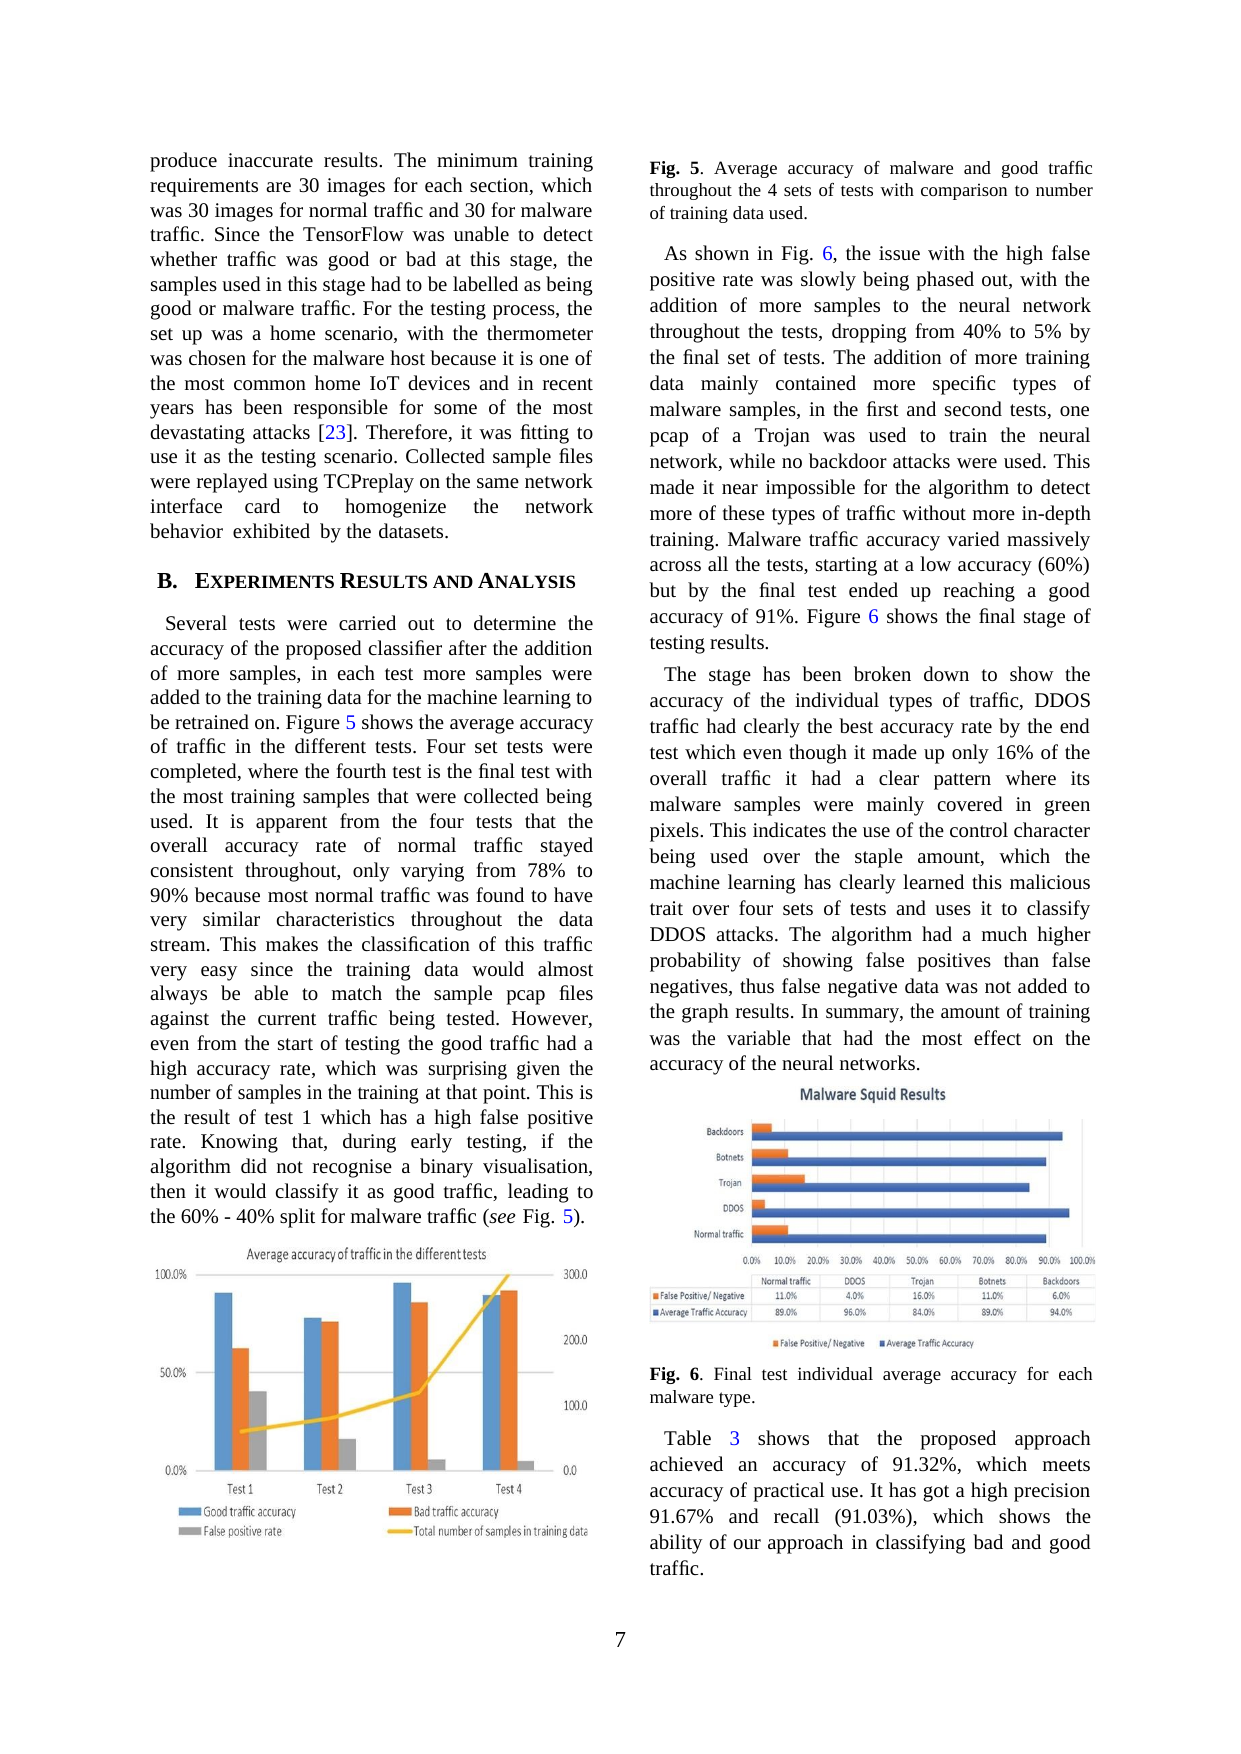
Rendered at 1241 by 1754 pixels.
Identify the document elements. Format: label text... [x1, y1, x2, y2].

picture [649, 1086, 1096, 1349]
text The stage has been broken down to show the accuracy of the individual types of trafﬁc, DDOS trafﬁc had clearly the best accuracy rate by the end test which even though it made up only 16% of the overall trafﬁc it had a clear pattern where its malware samples were mainly covered in green pixels. This indicates the use of the control character being used over the staple amount, which the machine learning has clearly learned this malicious trait over four sets of tests and uses it to classify DDOS attacks. The algorithm had a much higher probability of showing false positives than false negatives, thus false negative data was not added to the graph results. In summary, the amount of training was the variable that had the most effect on the accuracy of the neural networks. [649, 662, 1091, 1075]
text Table 3 shows that the proposed approach achieved an accuracy of 91.32%, which meets accuracy of practical use. It has got a high precision 91.67% and recall (91.03%), which shows the ability of our approach in classifying bad and good trafﬁc. [649, 1426, 1091, 1580]
list EXPERIMENTS RESULTS AND ANALYSIS [157, 568, 597, 594]
text Fig. 6. Final test individual average accuracy for each malware type. [649, 1363, 1093, 1408]
text Fig. 5. Average accuracy of malware and good trafﬁc throughout the 4 sets of tests with comparison to number of training data used. [649, 157, 1093, 223]
text Several tests were carried out to determine the accuracy of the proposed classiﬁer after the addition of more samples, in each test more samples were added to the training data for the machine learning to be retrained on. Figure 5 shows the average accuracy of trafﬁc in the different tests. Four set tests were completed, where the fourth test is the ﬁnal test with the most training samples that were collected being used. It is apparent from the four tests that the overall accuracy rate of normal trafﬁc stayed consistent throughout, only varying from 78% to 90% because most normal trafﬁc was found to have very similar characteristics throughout the data stream. This makes the classiﬁcation of this trafﬁc very easy since the training data would almost always be able to match the sample pcap ﬁles against the current trafﬁc being tested. However, even from the start of testing the good trafﬁc had a high accuracy rate, which was surprising given the number of samples in the training at that point. This is the result of test 1 which has a high false positive rate. Knowing that, during early testing, if the algorithm did not recognise a binary visualisation, then it would classify it as good trafﬁc, leading to the 60% - 40% split for malware trafﬁc (see Fig. 5). [150, 611, 593, 1228]
text As shown in Fig. 6, the issue with the high false positive rate was slowly being phased out, with the addition of more samples to the neural network throughout the tests, dropping from 40% to 5% by the ﬁnal set of tests. The addition of more training data mainly contained more speciﬁc types of malware samples, in the ﬁrst and second tests, one pcap of a Trojan was used to train the neural network, while no backdoor attacks were used. This made it near impossible for the algorithm to detect more of these types of trafﬁc without more in-depth training. Malware trafﬁc accuracy varied massively across all the tests, starting at a low accuracy (60%) but by the ﬁnal test ended up reaching a good accuracy of 91%. Figure 6 shows the ﬁnal stage of testing results. [649, 241, 1091, 654]
text produce inaccurate results. The minimum training requirements are 30 images for each section, which was 30 images for normal trafﬁc and 30 for malware trafﬁc. Since the TensorFlow was unable to detect whether trafﬁc was good or bad at this stage, the samples used in this stage had to be labelled as being good or malware trafﬁc. For the testing process, the set up was a home scenario, with the thermometer was chosen for the malware host because it is one of the most common home IoT devices and in recent years has been responsible for some of the most devastating attacks [23]. Therefore, it was ﬁtting to use it as the testing scenario. Collected sample ﬁles were replayed using TCPreplay on the same network interface card to homogenize the network behavior exhibited by the datasets. [150, 148, 593, 543]
picture [155, 1247, 588, 1538]
